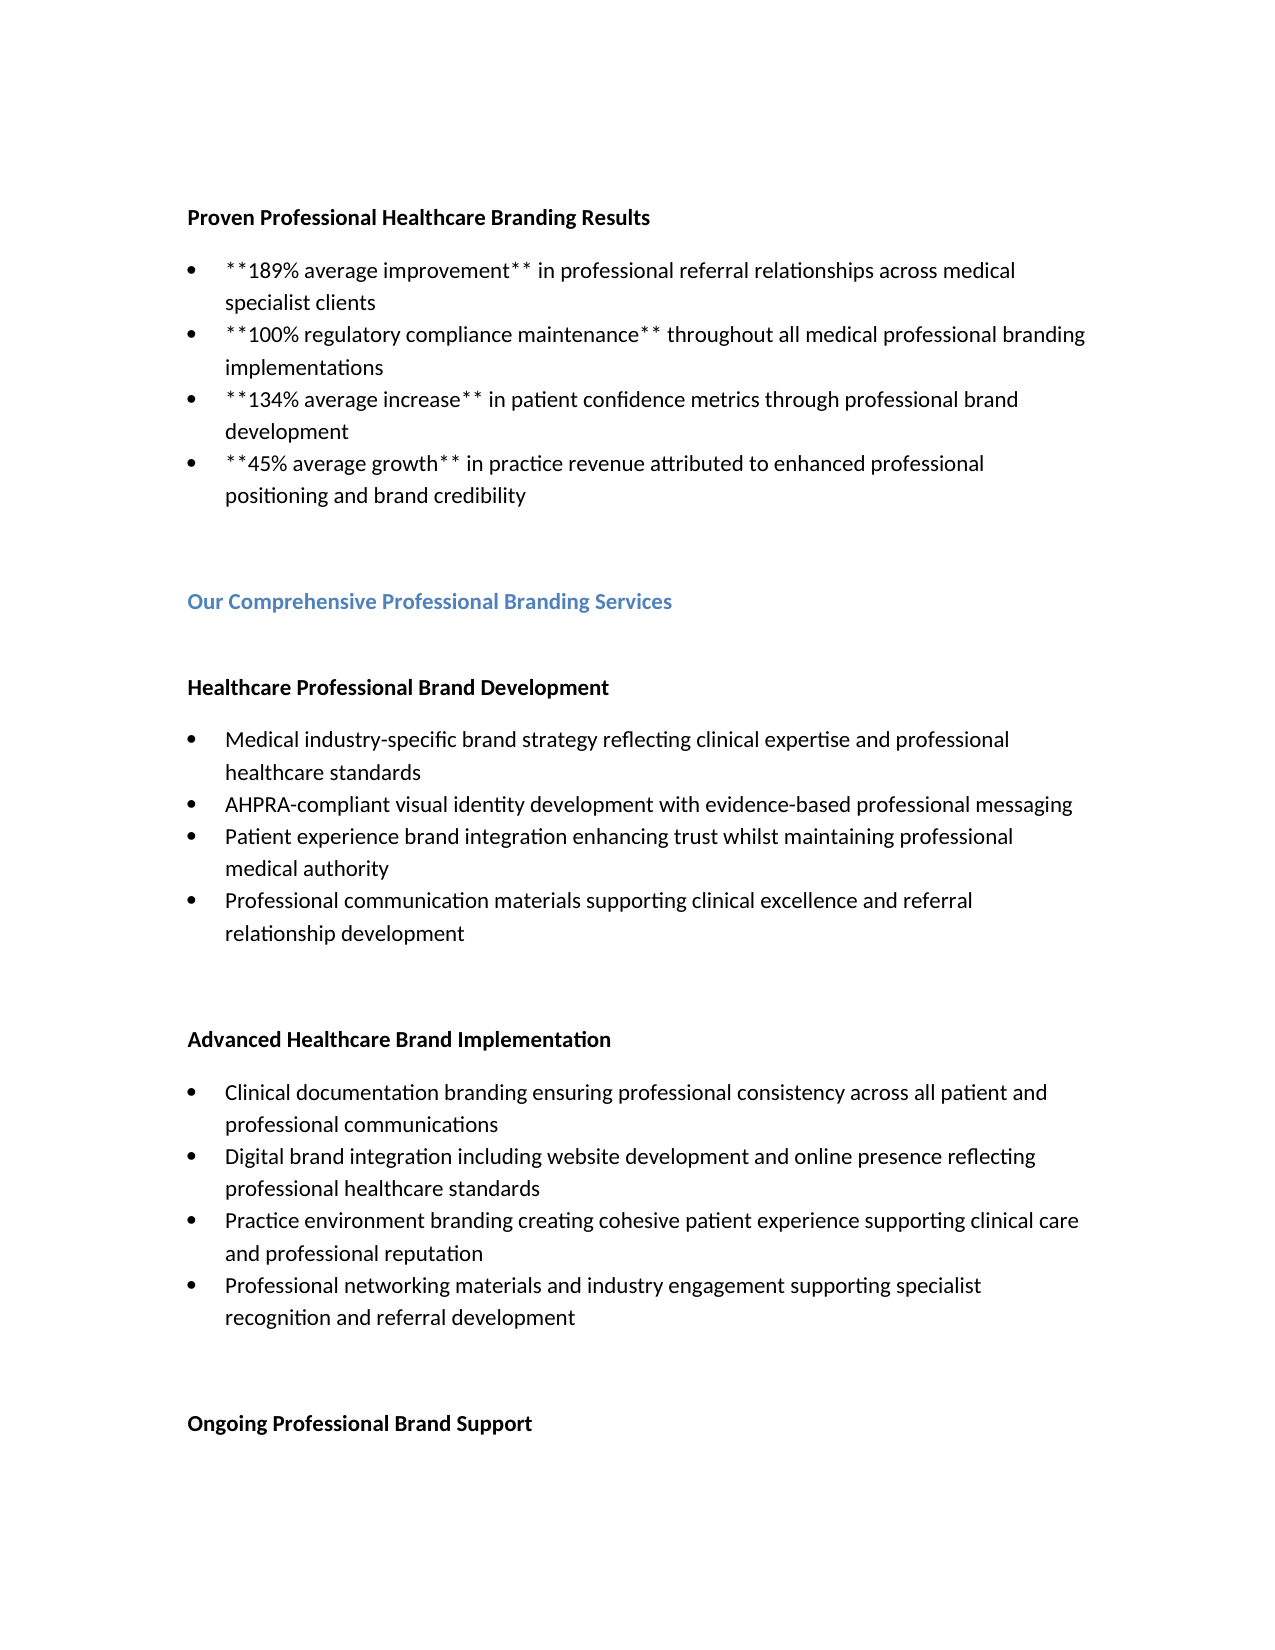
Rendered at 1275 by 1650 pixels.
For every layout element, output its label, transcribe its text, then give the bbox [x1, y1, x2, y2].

list Digital brand integration including website development and online presence reflecting professional healthcare standards [187, 1142, 1087, 1202]
text Ongoing Professional Brand Support [187, 1409, 1087, 1437]
list Practice environment branding creating cohesive patient experience supporting clinical care and professional reputation [187, 1207, 1087, 1267]
list AHPRA-compliant visual identity development with evidence-based professional messaging [187, 790, 1087, 818]
list **45% average growth** in practice revenue attributed to enhanced professional positioning and brand credibility [187, 449, 1087, 509]
list Professional communication materials supporting clinical excellence and referral relationship development [187, 887, 1087, 947]
text Advanced Healthcare Brand Implementation [187, 1025, 1087, 1053]
subtitle Our Comprehensive Professional Branding Services [187, 587, 1087, 615]
text Healthcare Professional Brand Development [187, 673, 1087, 701]
list **134% average increase** in patient confidence metrics through professional brand development [187, 385, 1087, 445]
list Professional networking materials and industry engagement supporting specialist recognition and referral development [187, 1271, 1087, 1331]
list Medical industry-specific brand strategy reflecting clinical expertise and professional healthcare standards [187, 726, 1087, 786]
list **100% regulatory compliance maintenance** throughout all medical professional branding implementations [187, 320, 1087, 381]
list **189% average improvement** in professional referral relationships across medical specialist clients [187, 256, 1087, 316]
list Patient experience brand integration enhancing trust whilst maintaining professional medical authority [187, 822, 1087, 882]
text Proven Professional Healthcare Branding Results [187, 203, 1087, 231]
list Clinical documentation branding ensuring professional consistency across all patient and professional communications [187, 1078, 1087, 1138]
